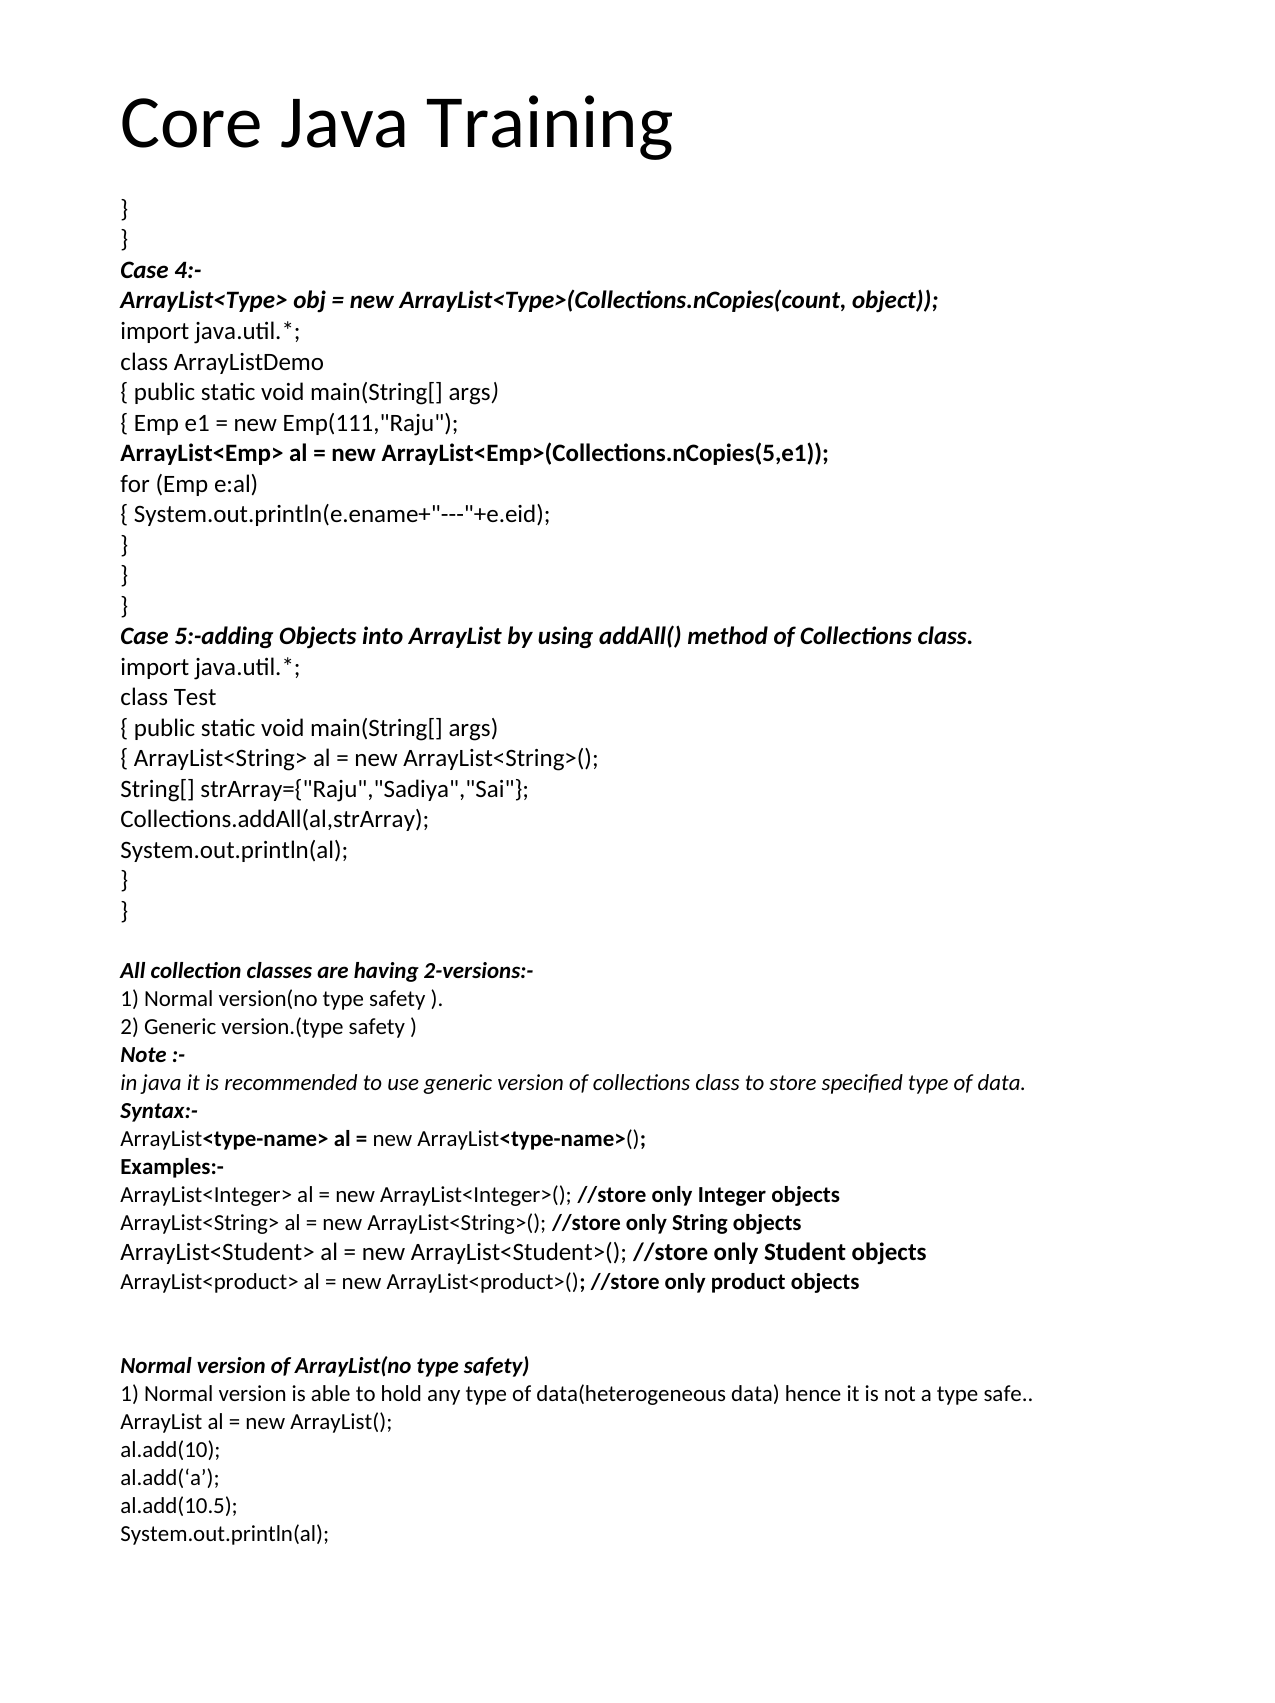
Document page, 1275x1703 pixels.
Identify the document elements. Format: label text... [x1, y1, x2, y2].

text al.add(‘a’); [120, 1463, 1129, 1491]
text { System.out.println(e.ename+"---"+e.eid); [120, 498, 1129, 529]
text 2) Generic version.(type safety ) [120, 1012, 1129, 1040]
text } [120, 895, 1129, 926]
text for (Emp e:al) [120, 468, 1129, 498]
text ArrayList<Student> al = new ArrayList<Student>(); //store only Student objects [120, 1236, 1129, 1267]
text ArrayList<Type> obj = new ArrayList<Type>(Collections.nCopies(count, object)); [120, 285, 1129, 315]
text Case 4:- [120, 254, 1129, 285]
text al.add(10.5); [120, 1491, 1129, 1519]
text { public static void main(String[] args) [120, 712, 1129, 742]
text class ArrayListDemo [120, 346, 1129, 376]
text ArrayList<String> al = new ArrayList<String>(); //store only String objects [120, 1208, 1129, 1236]
text String[] strArray={"Raju","Sadiya","Sai"}; [120, 773, 1129, 803]
text ArrayList<product> al = new ArrayList<product>(); //store only product objects [120, 1267, 1129, 1295]
text Case 5:-adding Objects into ArrayList by using addAll() method of Collections class. [120, 620, 1129, 651]
text System.out.println(al); [120, 1519, 1129, 1547]
text Examples:- [120, 1152, 1129, 1180]
text System.out.println(al); [120, 834, 1129, 864]
text { ArrayList<String> al = new ArrayList<String>(); [120, 742, 1129, 773]
text } [120, 529, 1129, 559]
text Normal version of ArrayList(no type safety) [120, 1351, 1129, 1379]
text All collection classes are having 2-versions:- [120, 956, 1129, 984]
text class Test [120, 681, 1129, 712]
text import java.util.*; [120, 651, 1129, 681]
text Note :- [120, 1040, 1129, 1068]
text Collections.addAll(al,strArray); [120, 803, 1129, 834]
text 1) Normal version(no type safety ). [120, 984, 1129, 1012]
text al.add(10); [120, 1435, 1129, 1463]
text 1) Normal version is able to hold any type of data(heterogeneous data) hence it is not a type safe.. [120, 1379, 1129, 1407]
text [120, 376, 1129, 407]
text ArrayList<Integer> al = new ArrayList<Integer>(); //store only Integer objects [120, 1180, 1129, 1208]
text ArrayList al = new ArrayList(); [120, 1407, 1129, 1435]
text } [120, 559, 1129, 590]
text } [120, 864, 1129, 895]
text Syntax:- [120, 1096, 1129, 1124]
text import java.util.*; [120, 315, 1129, 346]
text } [120, 590, 1129, 620]
text } [120, 193, 1129, 224]
text ArrayList<Emp> al = new ArrayList<Emp>(Collections.nCopies(5,e1)); [120, 437, 1129, 468]
text { Emp e1 = new Emp(111,"Raju"); [120, 407, 1129, 437]
text ArrayList<type-name> al = new ArrayList<type-name>(); [120, 1124, 1129, 1152]
text in java it is recommended to use generic version of collections class to store specified type of data. [120, 1068, 1129, 1096]
text } [120, 224, 1129, 254]
